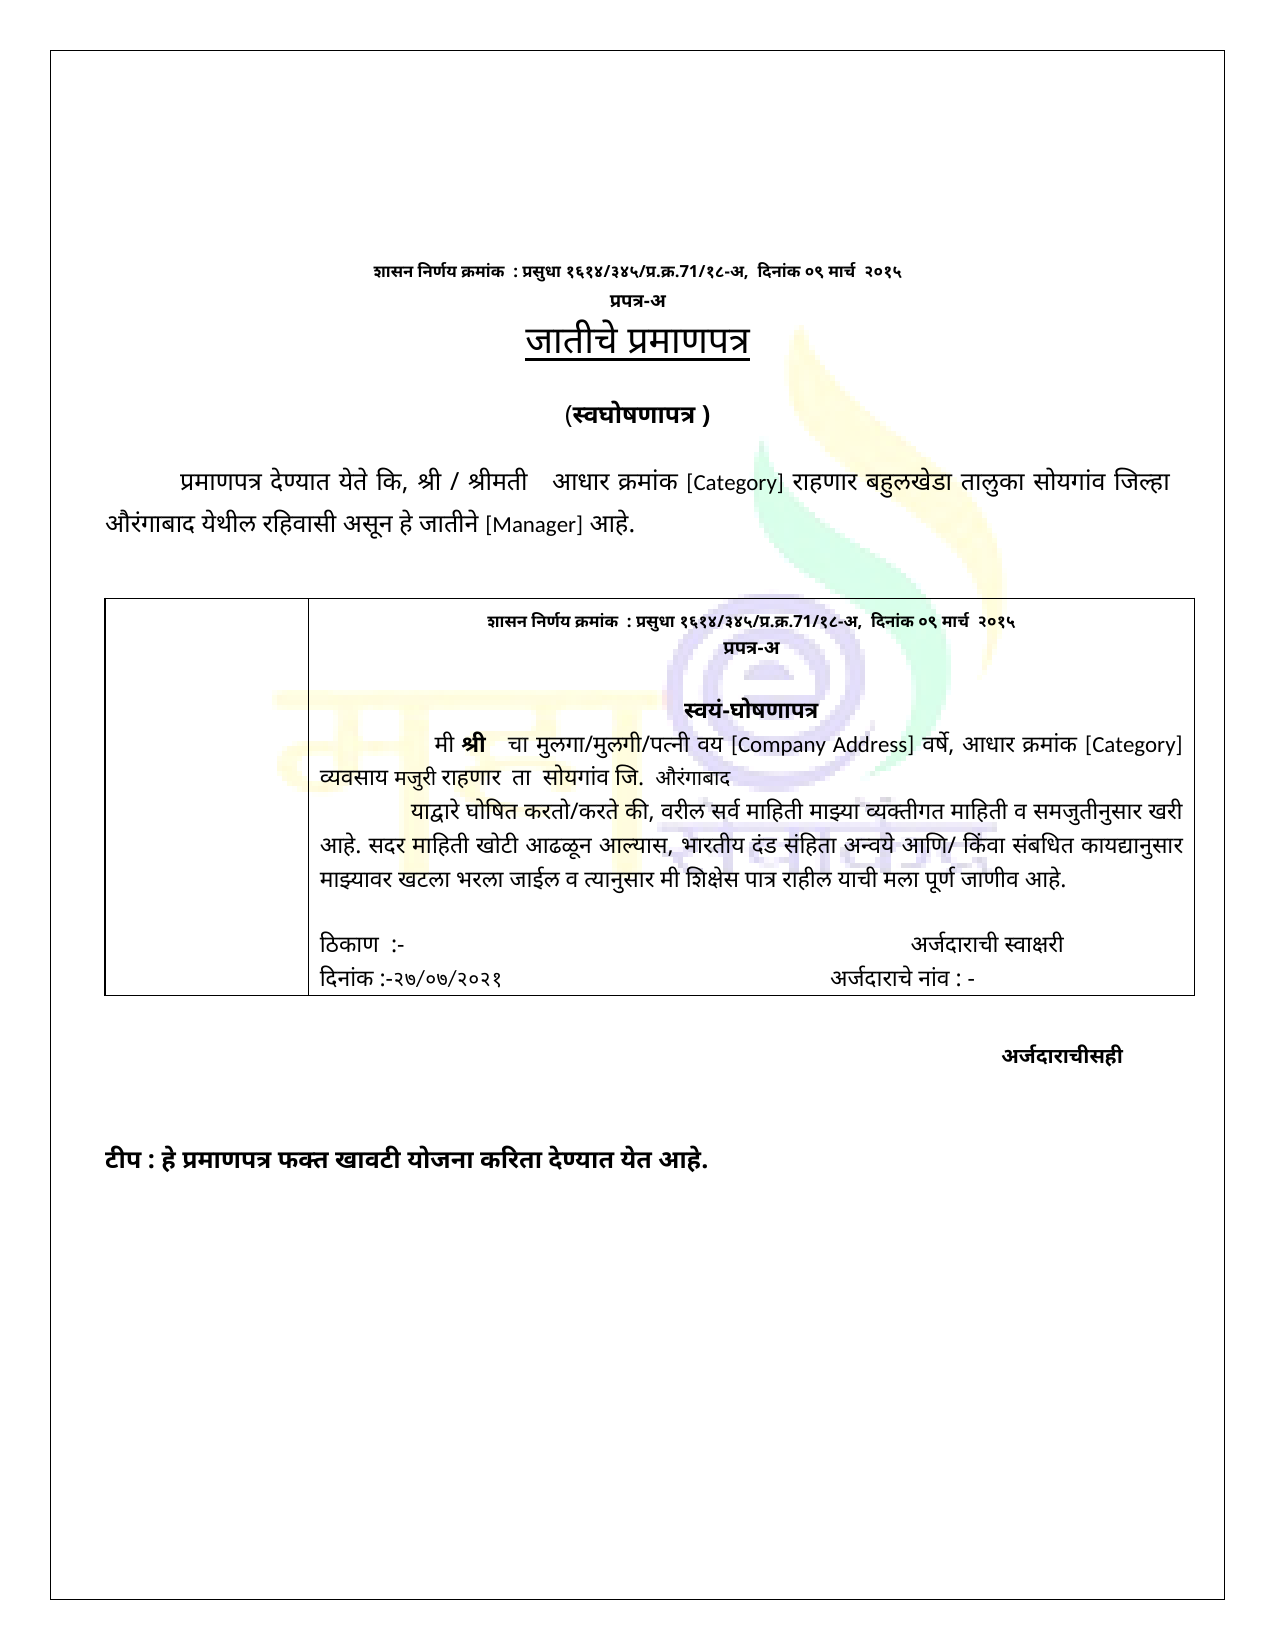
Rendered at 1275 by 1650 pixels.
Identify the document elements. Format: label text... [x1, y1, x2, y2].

text शासन निर्णय क्रमांक : प्रसुधा १६१४/३४५/प्र.क्र.71/१८-अ, दिनांक ०९ मार्च २०१५ [105, 259, 1170, 284]
text (स्वघोषणापत्र ) [105, 397, 1170, 433]
text प्रमाणपत्र देण्यात येते कि, श्री / श्रीमती आधार क्रमांक राहणार बहुलखेडा तालुका सोयगांव जिल्हा औरंगाबाद येथील रहिवासी असून हे जातीने आहे. [105, 464, 1170, 543]
text टीप : हे प्रमाणपत्र फक्त खावटी योजना करिता देण्यात येत आहे. [105, 1142, 1170, 1179]
text जातीचे प्रमाणपत्र [105, 319, 1170, 368]
table_header [106, 599, 308, 995]
table_header शासन निर्णय क्रमांक : प्रसुधा १६१४/३४५/प्र.क्र.71/१८-अ, दिनांक ०९ मार्च २०१५ प्रपत्र-अ स्वयं-घोषणापत्र मीश्री चा मुलगा/मुलगी/पत्नी वय वर्षे, आधार क्रमांक व्यवसाय राहणार ता सोयगांव जि. याद्वारे घोषित करतो/करते की, वरील सर्व माहिती माझ्या व्यक्तीगत माहिती व समजुतीनुसार खरी आहे. सदर माहिती खोटी आढळून आल्यास, भारतीय दंड संहिता अन्वये आणि/ किंवा संबधित कायद्यानुसार माझ्यावर खटला भरला जाईल व त्यानुसार मी शिक्षेस पात्र राहील याची मला पूर्ण जाणीव आहे. ठिकाण :- अर्जदाराची स्वाक्षरी दिनांक :- अर्जदाराचे नांव : - [309, 599, 1194, 995]
text अर्जदाराचीसही [67, 1045, 1170, 1072]
text प्रपत्र-अ [105, 288, 1170, 315]
